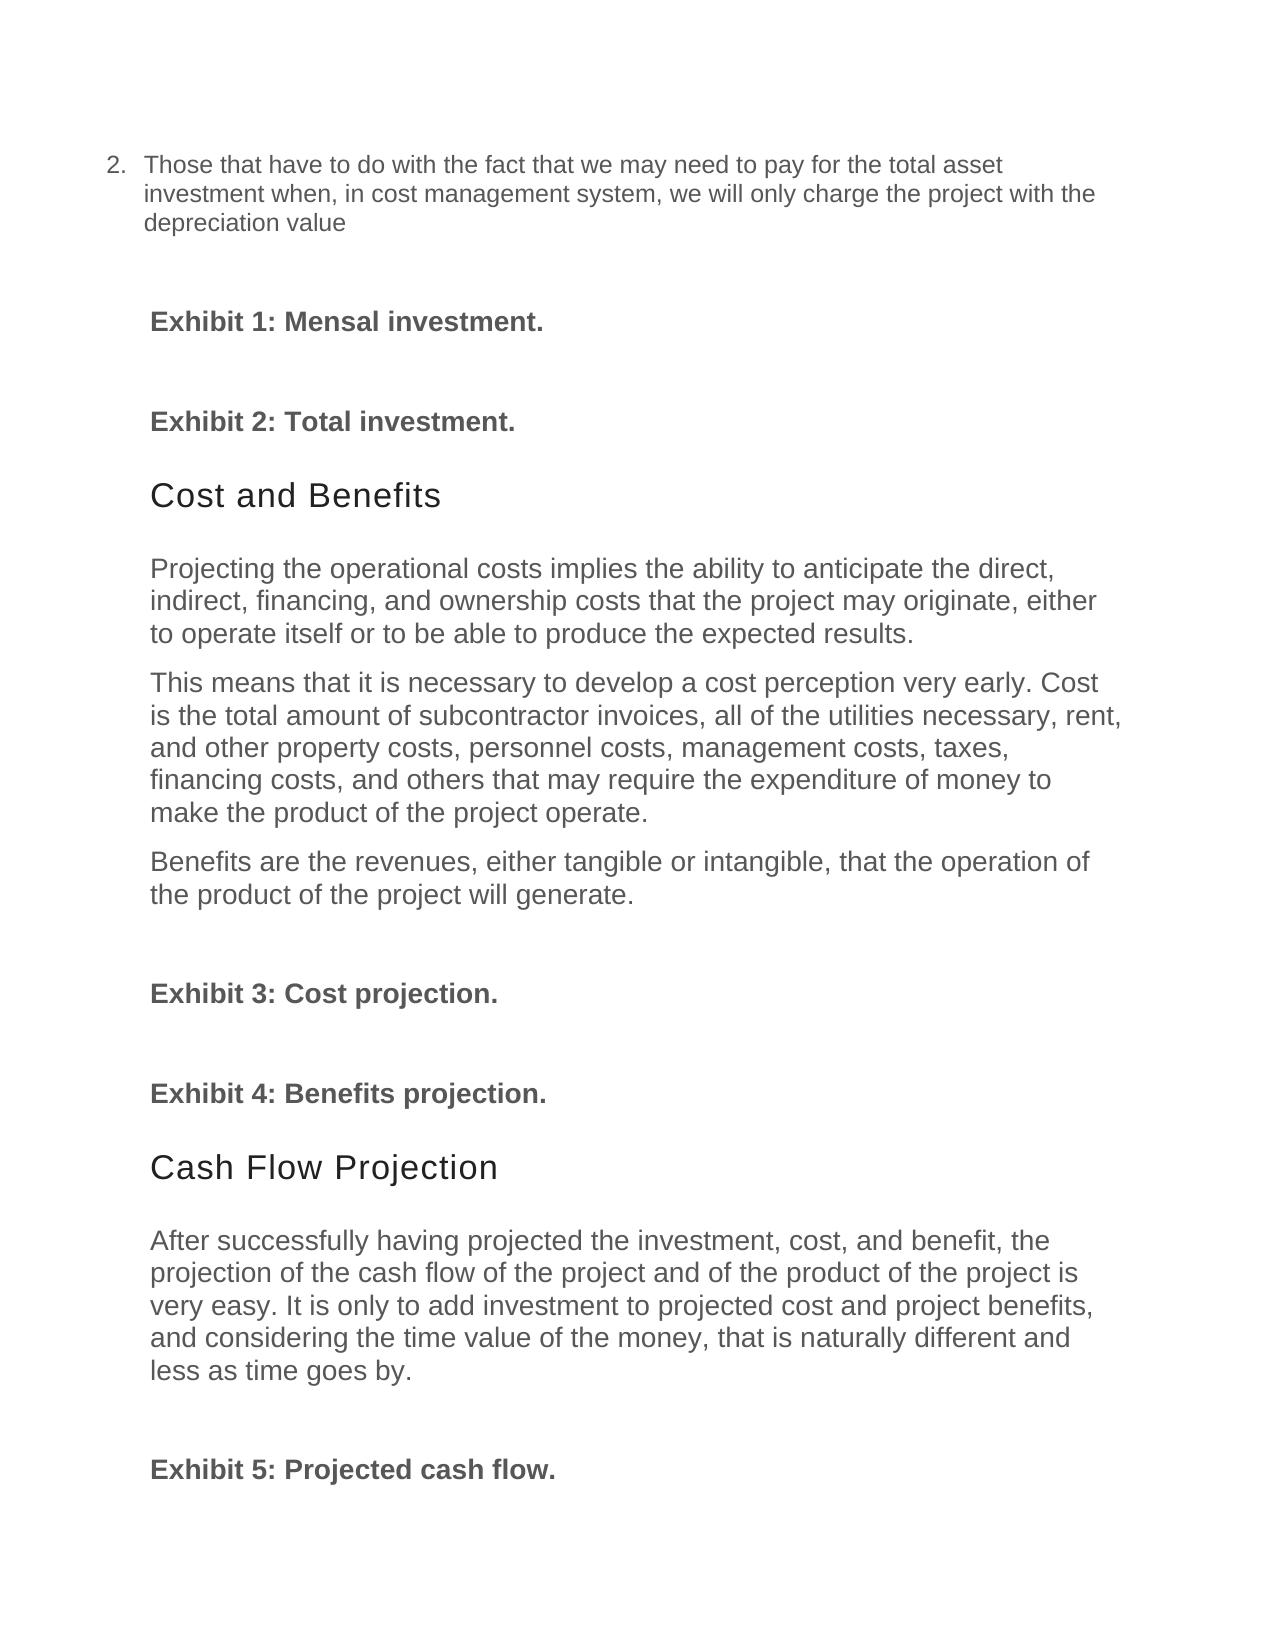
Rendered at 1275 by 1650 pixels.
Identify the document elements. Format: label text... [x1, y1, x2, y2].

text Exhibit 3: Cost projection. [150, 977, 1125, 1010]
text Projecting the operational costs implies the ability to anticipate the direct, indirect, financing, and ownership costs that the project may originate, either to operate itself or to be able to produce the expected results. [150, 552, 1125, 649]
text Benefits are the revenues, either tangible or intangible, that the operation of the product of the project will generate. [150, 845, 1125, 910]
text Cash Flow Projection [150, 1147, 1125, 1187]
text Exhibit 5: Projected cash flow. [150, 1453, 1125, 1486]
text Exhibit 1: Mensal investment. [150, 305, 1125, 337]
text This means that it is necessary to develop a cost perception very early. Cost is the total amount of subcontractor invoices, all of the utilities necessary, rent, and other property costs, personnel costs, management costs, taxes, financing costs, and others that may require the expenditure of money to make the product of the project operate. [150, 666, 1125, 828]
text Exhibit 2: Total investment. [150, 405, 1125, 437]
text Exhibit 4: Benefits projection. [150, 1077, 1125, 1109]
text Cost and Benefits [150, 475, 1125, 514]
list Those that have to do with the fact that we may need to pay for the total asset investment when, in cost management system, we will only charge the project with the depreciation value [106, 150, 1125, 236]
text After successfully having projected the investment, cost, and benefit, the projection of the cash flow of the project and of the product of the project is very easy. It is only to add investment to projected cost and project benefits, and considering the time value of the money, that is naturally different and less as time goes by. [150, 1224, 1125, 1386]
